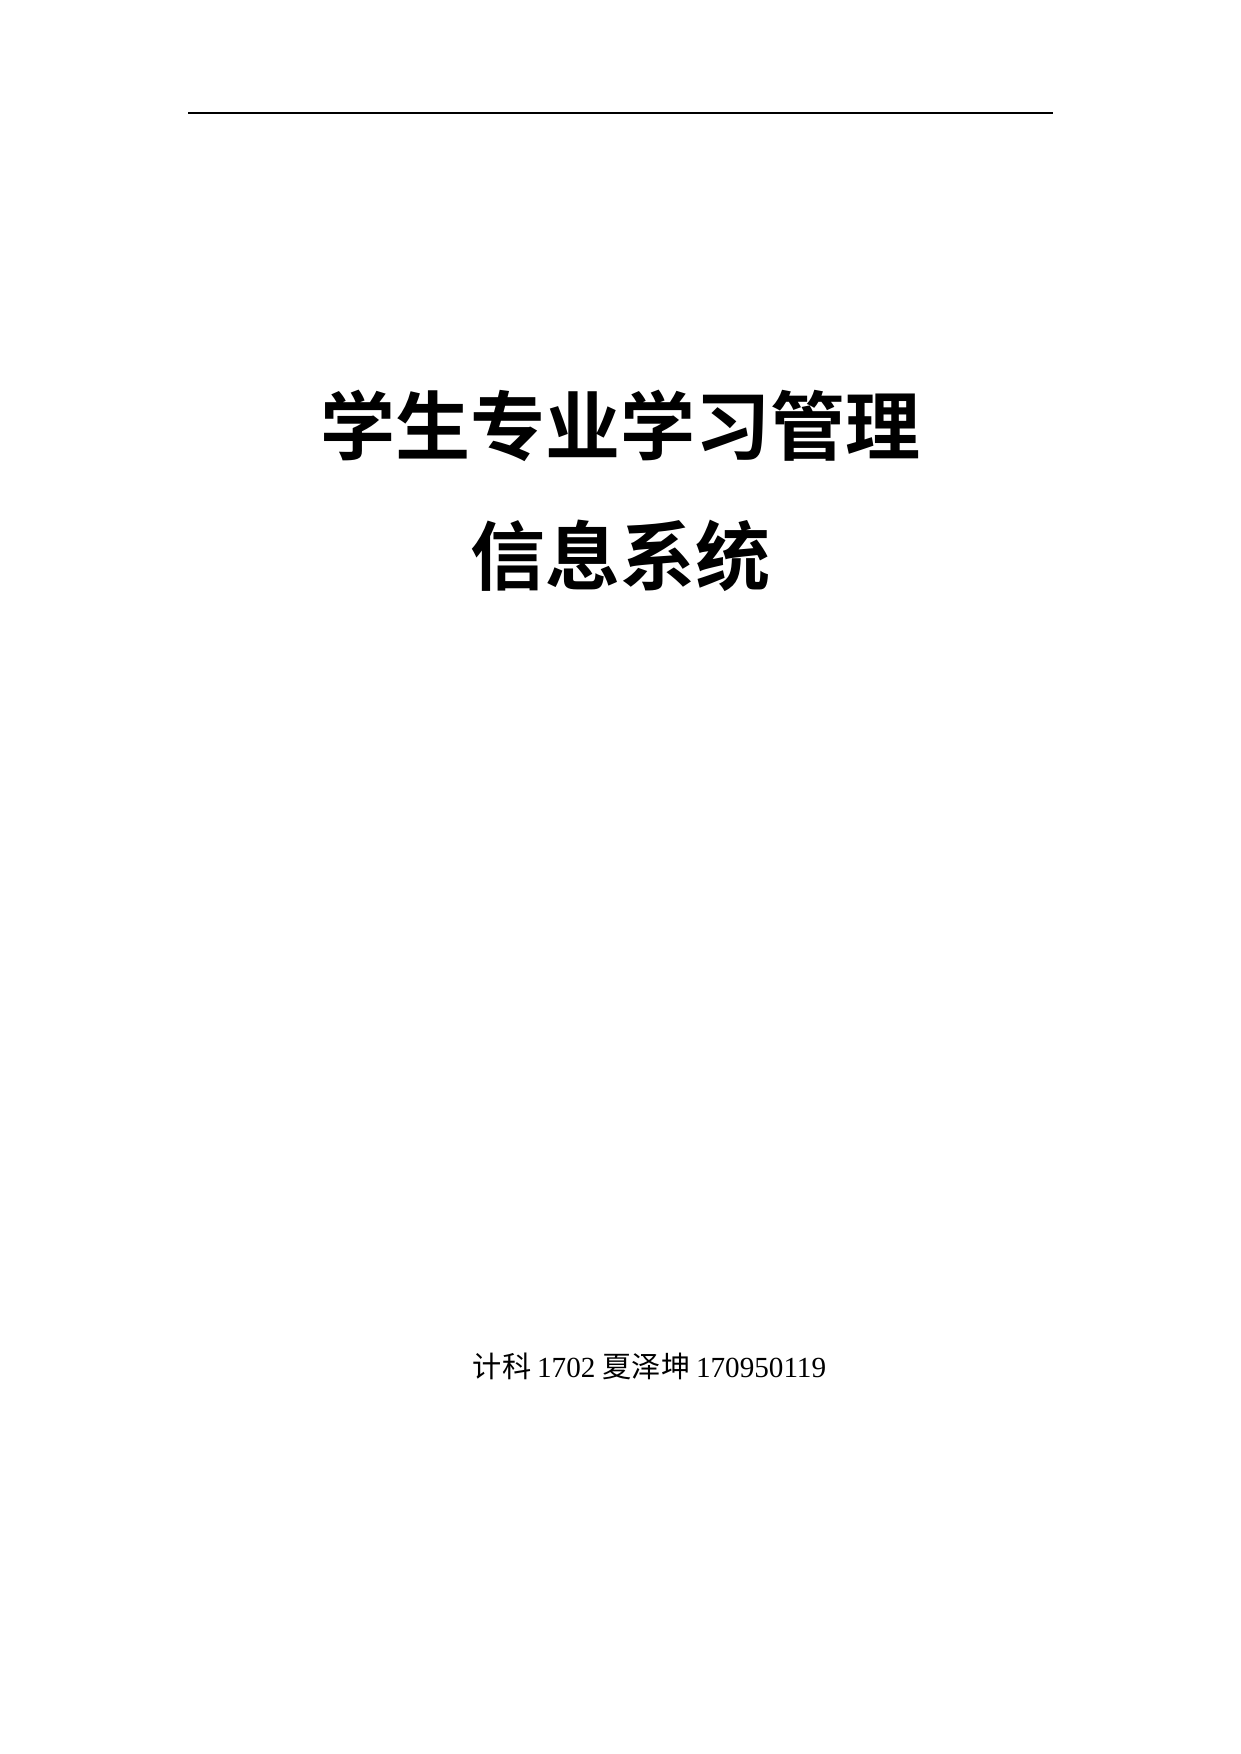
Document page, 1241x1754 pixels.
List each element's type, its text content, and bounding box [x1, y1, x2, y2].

text 计科1702 夏泽坤170950119 [187, 1332, 1053, 1397]
title 信息系统 [187, 487, 1053, 617]
title 学生专业学习管理 [187, 357, 1053, 487]
